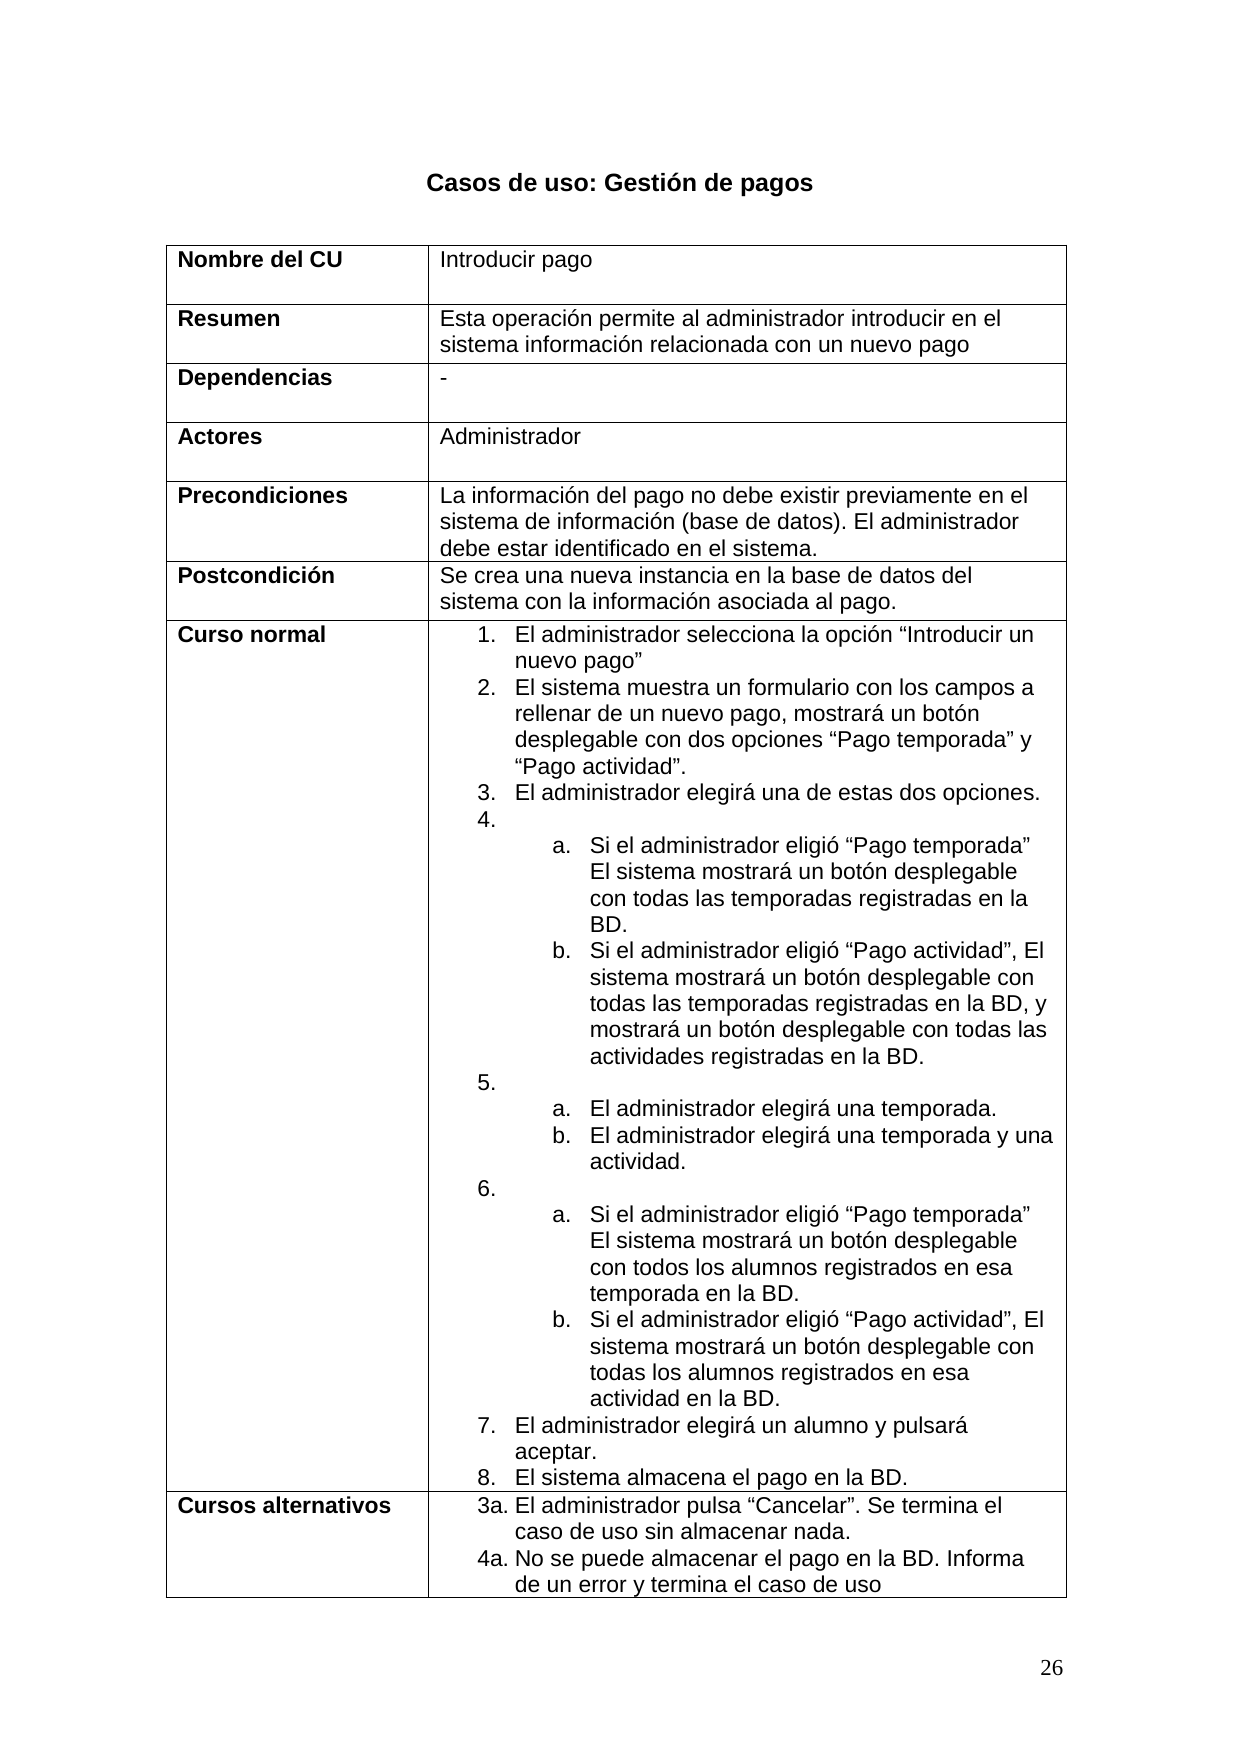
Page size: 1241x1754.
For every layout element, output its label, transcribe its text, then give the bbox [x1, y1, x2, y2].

table_cell Administrador [429, 423, 1066, 481]
table_cell Esta operación permite al administrador introducir en el sistema información relacionada con un nuevo pago [429, 305, 1066, 363]
subtitle Casos de uso: Gestión de pagos [177, 168, 1063, 197]
table_header Introducir pago [429, 246, 1066, 304]
table_cell Curso normal [167, 621, 428, 1491]
table_cell El administrador selecciona la opción “Introducir un nuevo pago” El sistema muestra un formulario con los campos a rellenar de un nuevo pago, mostrará un botón desplegable con dos opciones “Pago temporada” y “Pago actividad”. El administrador elegirá una de estas dos opciones. Si el administrador eligió “Pago temporada” El sistema mostrará un botón desplegable con todas las temporadas registradas en la BD. Si el administrador eligió “Pago actividad”, El sistema mostrará un botón desplegable con todas las temporadas registradas en la BD, y mostrará un botón desplegable con todas las actividades registradas en la BD. El administrador elegirá una temporada. El administrador elegirá una temporada y una actividad. Si el administrador eligió “Pago temporada” El sistema mostrará un botón desplegable con todos los alumnos registrados en esa temporada en la BD. Si el administrador eligió “Pago actividad”, El sistema mostrará un botón desplegable con todas los alumnos registrados en esa actividad en la BD. El administrador elegirá un alumno y pulsará aceptar. El sistema almacena el pago en la BD. [429, 621, 1066, 1491]
table_cell El administrador pulsa “Cancelar”. Se termina el caso de uso sin almacenar nada. No se puede almacenar el pago en la BD. Informa de un error y termina el caso de uso [429, 1492, 1066, 1597]
table_cell Postcondición [167, 562, 428, 620]
table_cell La información del pago no debe existir previamente en el sistema de información (base de datos). El administrador debe estar identificado en el sistema. [429, 482, 1066, 561]
table_cell Cursos alternativos [167, 1492, 428, 1597]
table_cell Dependencias [167, 364, 428, 422]
table_cell Se crea una nueva instancia en la base de datos del sistema con la información asociada al pago. [429, 562, 1066, 620]
table_cell Resumen [167, 305, 428, 363]
table_header Nombre del CU [167, 246, 428, 304]
table_cell Actores [167, 423, 428, 481]
table_cell - [429, 364, 1066, 422]
table_cell Precondiciones [167, 482, 428, 561]
